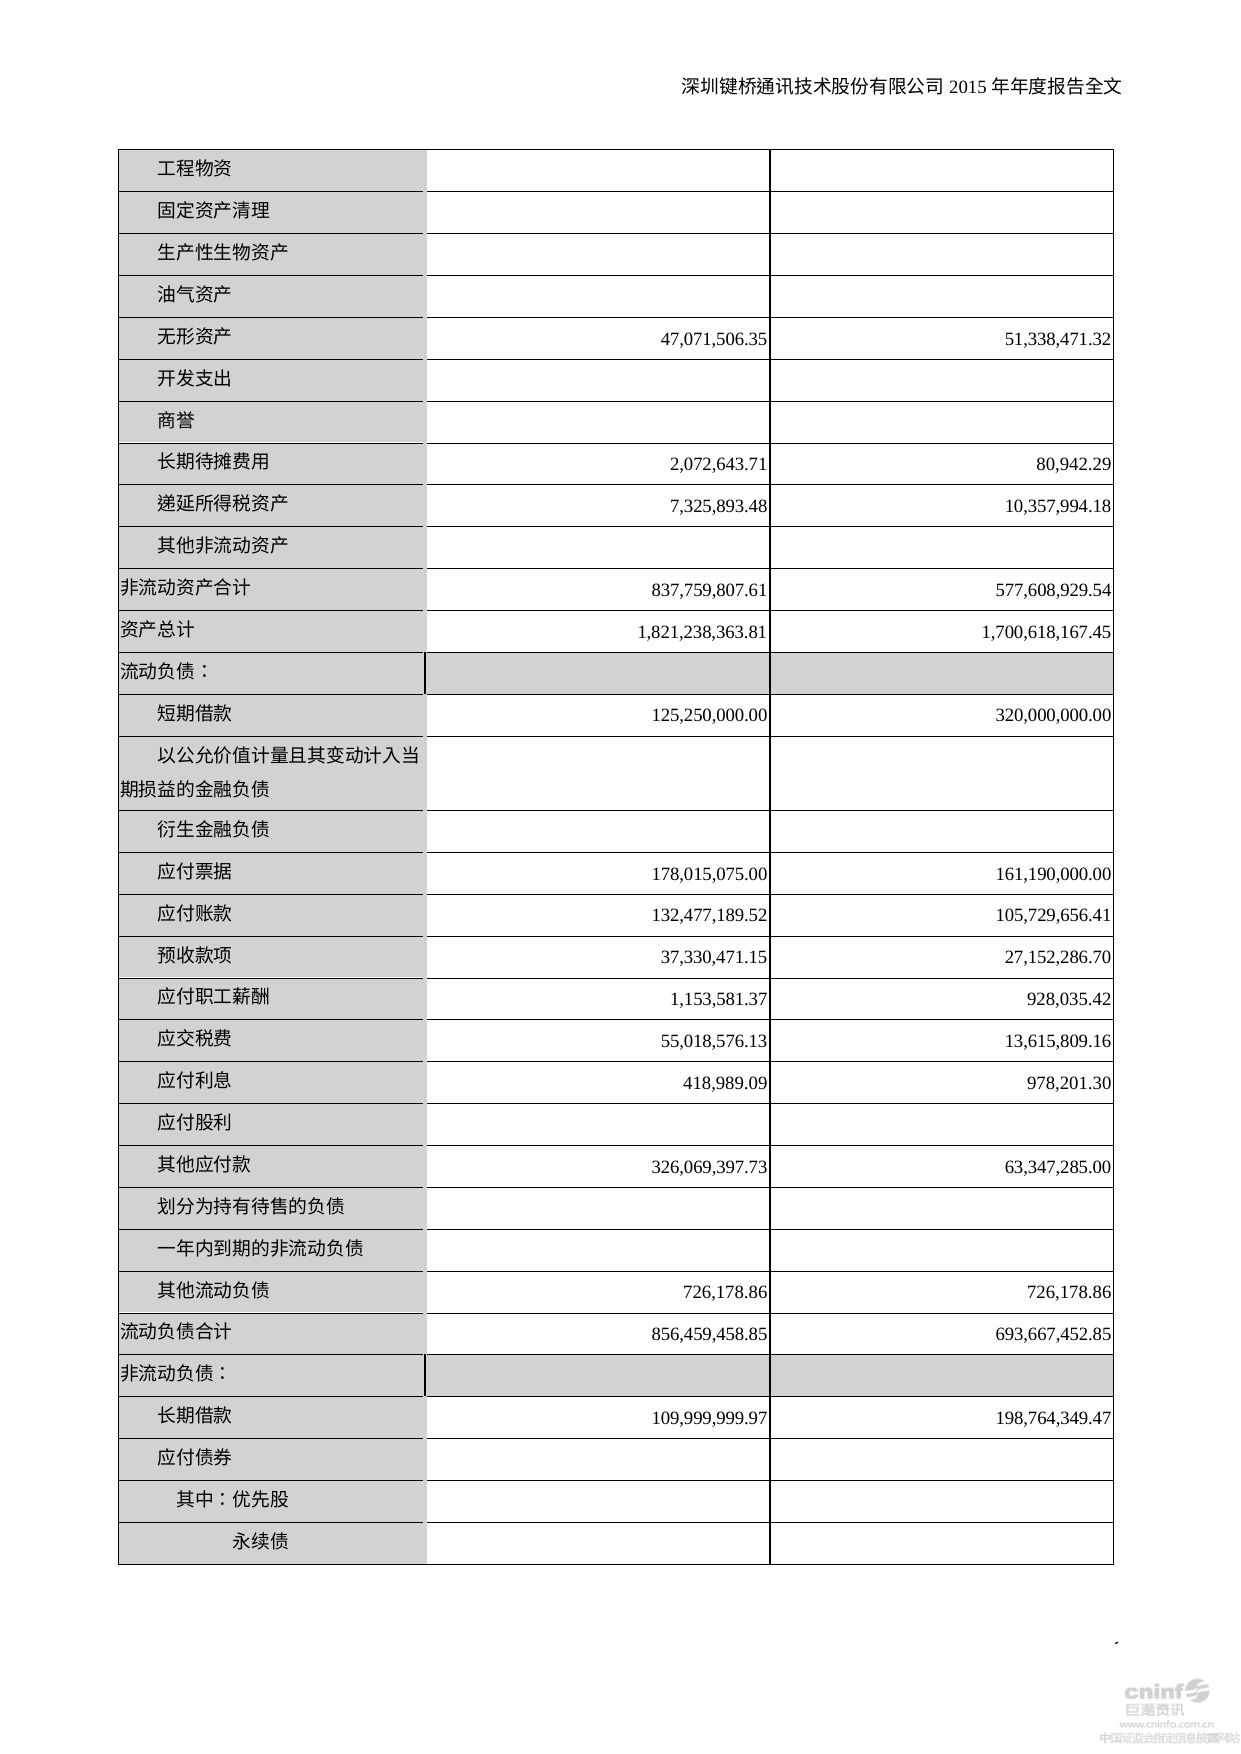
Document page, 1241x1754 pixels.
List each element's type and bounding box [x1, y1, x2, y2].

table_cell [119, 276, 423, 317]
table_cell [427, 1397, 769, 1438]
picture [1099, 1673, 1241, 1754]
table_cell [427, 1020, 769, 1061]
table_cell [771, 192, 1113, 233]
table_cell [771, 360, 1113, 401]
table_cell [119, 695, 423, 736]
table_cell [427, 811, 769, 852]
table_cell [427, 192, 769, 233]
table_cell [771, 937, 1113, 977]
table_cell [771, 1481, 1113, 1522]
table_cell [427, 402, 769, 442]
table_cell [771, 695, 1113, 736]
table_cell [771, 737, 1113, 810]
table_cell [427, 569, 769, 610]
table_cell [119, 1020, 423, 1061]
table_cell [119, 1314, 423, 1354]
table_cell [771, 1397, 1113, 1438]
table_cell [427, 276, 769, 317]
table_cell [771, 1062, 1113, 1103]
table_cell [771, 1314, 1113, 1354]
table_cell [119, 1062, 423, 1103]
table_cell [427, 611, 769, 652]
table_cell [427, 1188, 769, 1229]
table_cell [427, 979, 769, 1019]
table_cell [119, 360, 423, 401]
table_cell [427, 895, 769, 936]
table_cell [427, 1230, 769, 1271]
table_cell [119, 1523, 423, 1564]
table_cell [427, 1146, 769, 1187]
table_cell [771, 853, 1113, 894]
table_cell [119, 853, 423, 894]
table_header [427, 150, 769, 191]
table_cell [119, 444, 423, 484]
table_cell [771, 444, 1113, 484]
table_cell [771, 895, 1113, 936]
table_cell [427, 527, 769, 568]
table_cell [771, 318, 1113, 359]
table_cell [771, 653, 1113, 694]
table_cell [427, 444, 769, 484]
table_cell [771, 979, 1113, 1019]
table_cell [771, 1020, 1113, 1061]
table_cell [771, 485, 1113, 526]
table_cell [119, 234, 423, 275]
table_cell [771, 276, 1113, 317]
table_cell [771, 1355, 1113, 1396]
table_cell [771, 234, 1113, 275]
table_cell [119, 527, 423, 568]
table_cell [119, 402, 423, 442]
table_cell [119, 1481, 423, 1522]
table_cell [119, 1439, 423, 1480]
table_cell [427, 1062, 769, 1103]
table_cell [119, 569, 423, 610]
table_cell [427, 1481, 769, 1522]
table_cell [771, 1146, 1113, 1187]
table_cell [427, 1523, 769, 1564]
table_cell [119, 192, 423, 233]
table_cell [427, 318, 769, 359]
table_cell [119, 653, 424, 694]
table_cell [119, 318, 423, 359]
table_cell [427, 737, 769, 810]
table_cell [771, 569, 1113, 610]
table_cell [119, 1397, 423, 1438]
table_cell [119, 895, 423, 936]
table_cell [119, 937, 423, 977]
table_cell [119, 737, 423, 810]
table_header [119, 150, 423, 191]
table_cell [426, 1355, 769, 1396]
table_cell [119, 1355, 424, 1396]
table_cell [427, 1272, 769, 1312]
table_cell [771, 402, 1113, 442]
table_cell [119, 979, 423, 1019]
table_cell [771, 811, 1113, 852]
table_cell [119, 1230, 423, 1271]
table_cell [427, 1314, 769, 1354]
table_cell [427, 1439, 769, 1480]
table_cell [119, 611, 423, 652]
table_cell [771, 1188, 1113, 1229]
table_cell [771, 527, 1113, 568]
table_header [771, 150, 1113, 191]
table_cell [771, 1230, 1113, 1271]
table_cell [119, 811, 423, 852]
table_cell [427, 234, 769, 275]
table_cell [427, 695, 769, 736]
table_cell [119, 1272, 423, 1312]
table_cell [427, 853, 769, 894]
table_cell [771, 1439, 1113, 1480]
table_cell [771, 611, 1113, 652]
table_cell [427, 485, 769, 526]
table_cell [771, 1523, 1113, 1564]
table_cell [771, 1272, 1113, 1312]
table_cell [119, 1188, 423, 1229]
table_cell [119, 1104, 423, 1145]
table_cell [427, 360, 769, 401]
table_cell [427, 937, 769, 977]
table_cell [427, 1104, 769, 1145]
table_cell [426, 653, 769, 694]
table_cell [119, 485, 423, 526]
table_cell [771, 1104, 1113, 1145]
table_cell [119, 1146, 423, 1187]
